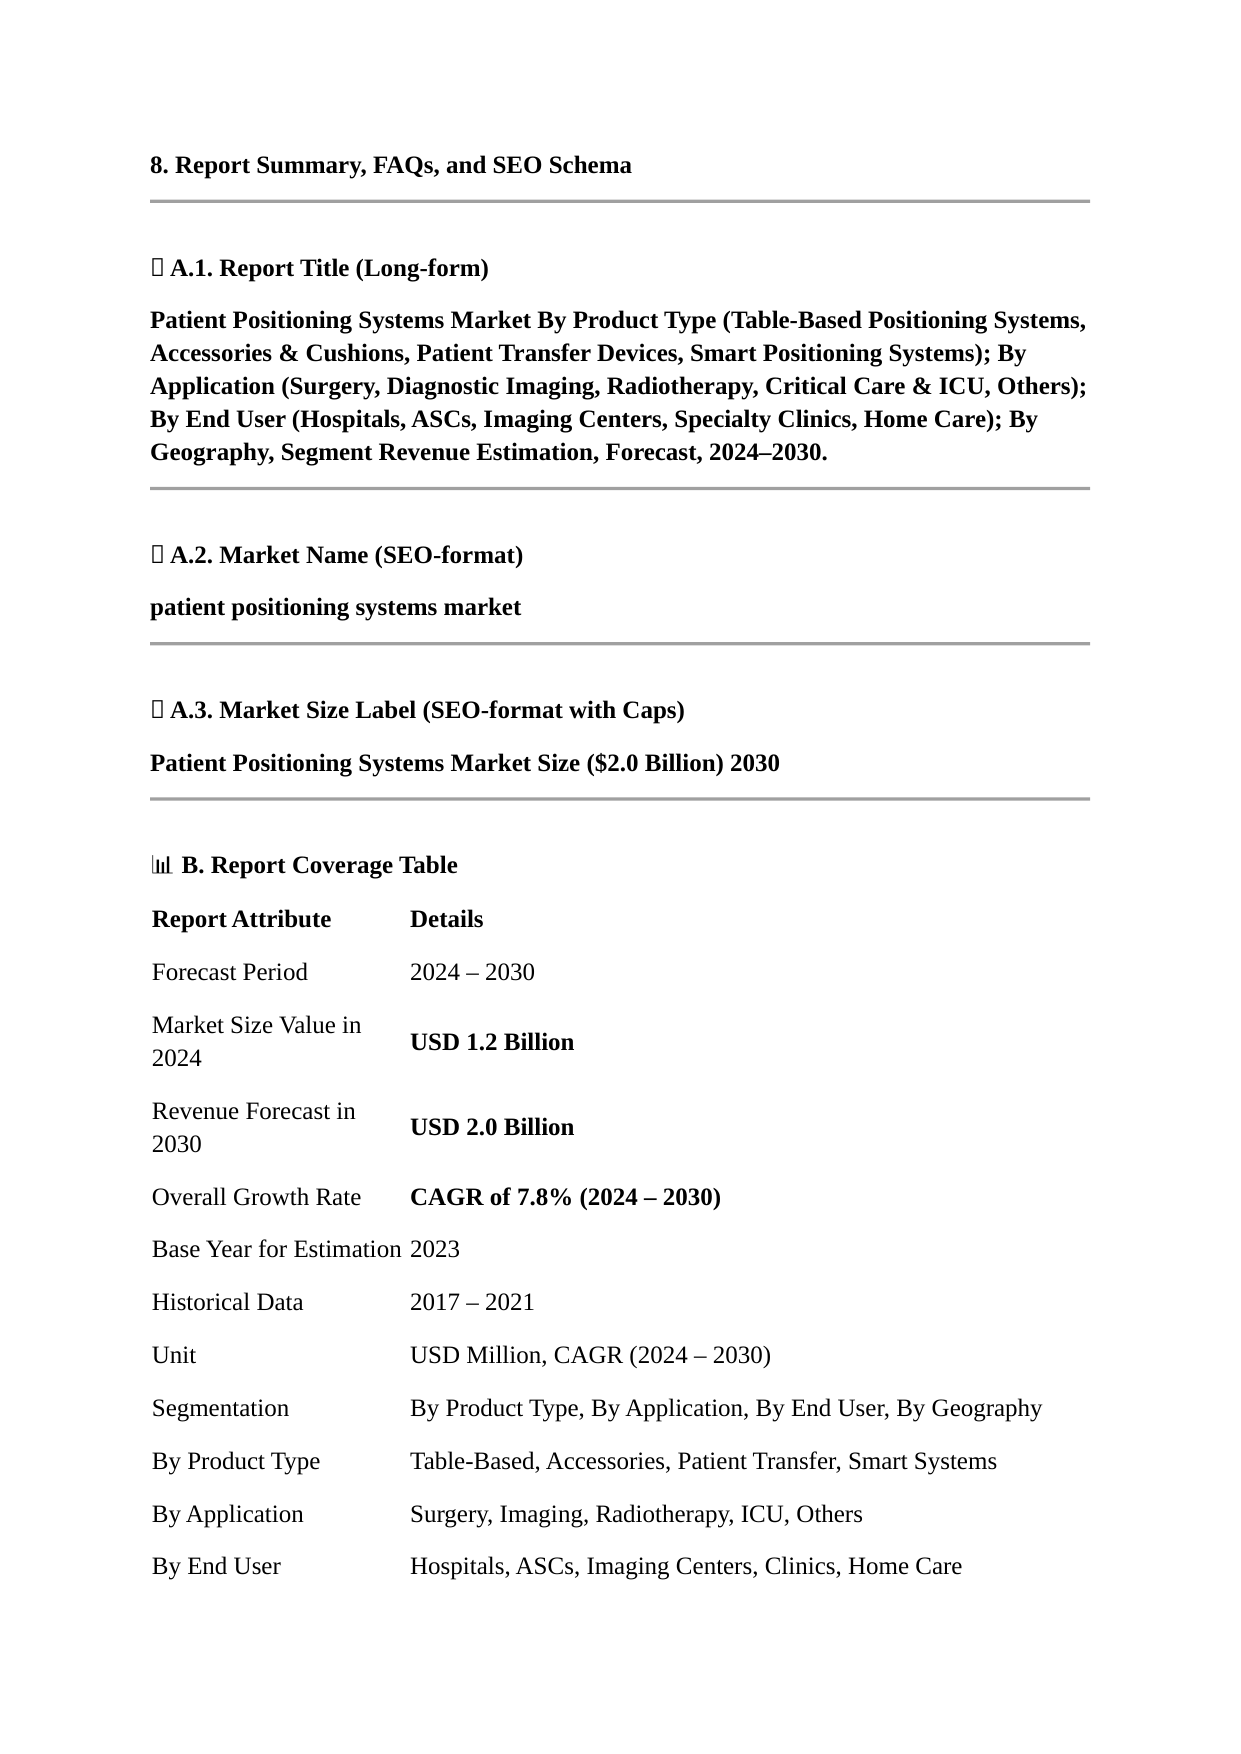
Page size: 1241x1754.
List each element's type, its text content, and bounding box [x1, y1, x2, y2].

table_cell Overall Growth Rate [150, 1180, 408, 1233]
table_cell Hospitals, ASCs, Imaging Centers, Clinics, Home Care [409, 1550, 1090, 1603]
table_header Details [409, 903, 1090, 956]
text 📘 A.2. Market Name (SEO-format) [150, 537, 1090, 571]
table_cell USD 2.0 Billion [409, 1094, 1090, 1180]
text Patient Positioning Systems Market Size ($2.0 Billion) 2030 [150, 748, 1090, 776]
table_cell By Product Type, By Application, By End User, By Geography [409, 1391, 1090, 1444]
table_header Report Attribute [150, 903, 408, 956]
table_cell Table-Based, Accessories, Patient Transfer, Smart Systems [409, 1444, 1090, 1497]
table_cell CAGR of 7.8% (2024 – 2030) [409, 1180, 1090, 1233]
table_cell Revenue Forecast in 2030 [150, 1094, 408, 1180]
table_cell Unit [150, 1339, 408, 1391]
table_cell Market Size Value in 2024 [150, 1009, 408, 1094]
table_cell By Application [150, 1497, 408, 1550]
table_cell Base Year for Estimation [150, 1233, 408, 1286]
table_cell By Product Type [150, 1444, 408, 1497]
text Patient Positioning Systems Market By Product Type (Table-Based Positioning Systems, Accessories & Cushions, Patient Transfer Devices, Smart Positioning Systems); By Application (Surgery, Diagnostic Imaging, Radiotherapy, Critical Care & ICU, Others); By End User (Hospitals, ASCs, Imaging Centers, Specialty Clinics, Home Care); By Geography, Segment Revenue Estimation, Forecast, 2024–2030. [150, 305, 1090, 466]
table_cell Segmentation [150, 1391, 408, 1444]
table_cell Historical Data [150, 1286, 408, 1339]
table_cell USD 1.2 Billion [409, 1009, 1090, 1094]
table_cell 2017 – 2021 [409, 1286, 1090, 1339]
table_cell Forecast Period [150, 956, 408, 1008]
table_cell 2023 [409, 1233, 1090, 1286]
text 📘 A.3. Market Size Label (SEO-format with Caps) [150, 692, 1090, 726]
table_cell Surgery, Imaging, Radiotherapy, ICU, Others [409, 1497, 1090, 1550]
text 📊 B. Report Coverage Table [150, 847, 1090, 881]
table_cell USD Million, CAGR (2024 – 2030) [409, 1339, 1090, 1391]
text 📘 A.1. Report Title (Long-form) [150, 249, 1090, 283]
table_cell 2024 – 2030 [409, 956, 1090, 1008]
text 8. Report Summary, FAQs, and SEO Schema [150, 150, 1090, 179]
table_cell By End User [150, 1550, 408, 1603]
text patient positioning systems market [150, 592, 1090, 621]
